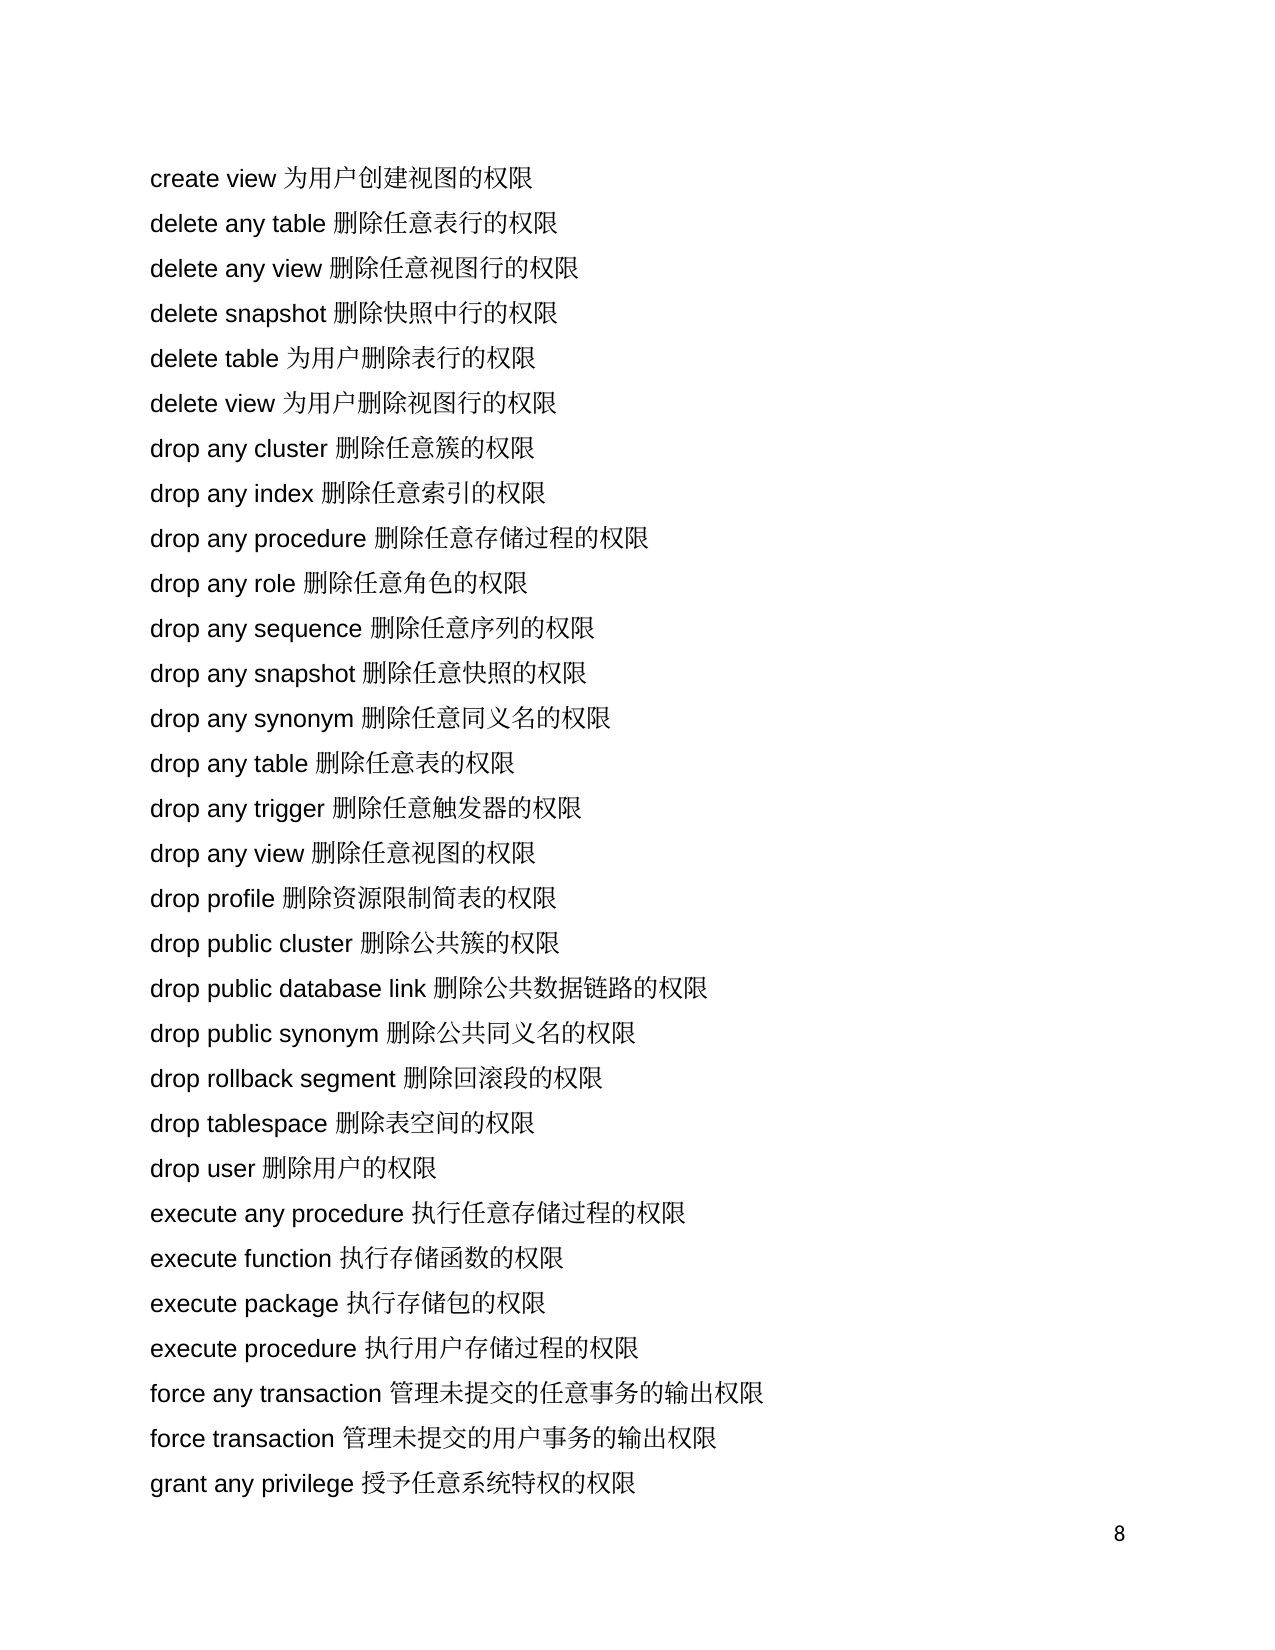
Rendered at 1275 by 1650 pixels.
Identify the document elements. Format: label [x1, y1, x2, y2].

text [150, 150, 1125, 1500]
